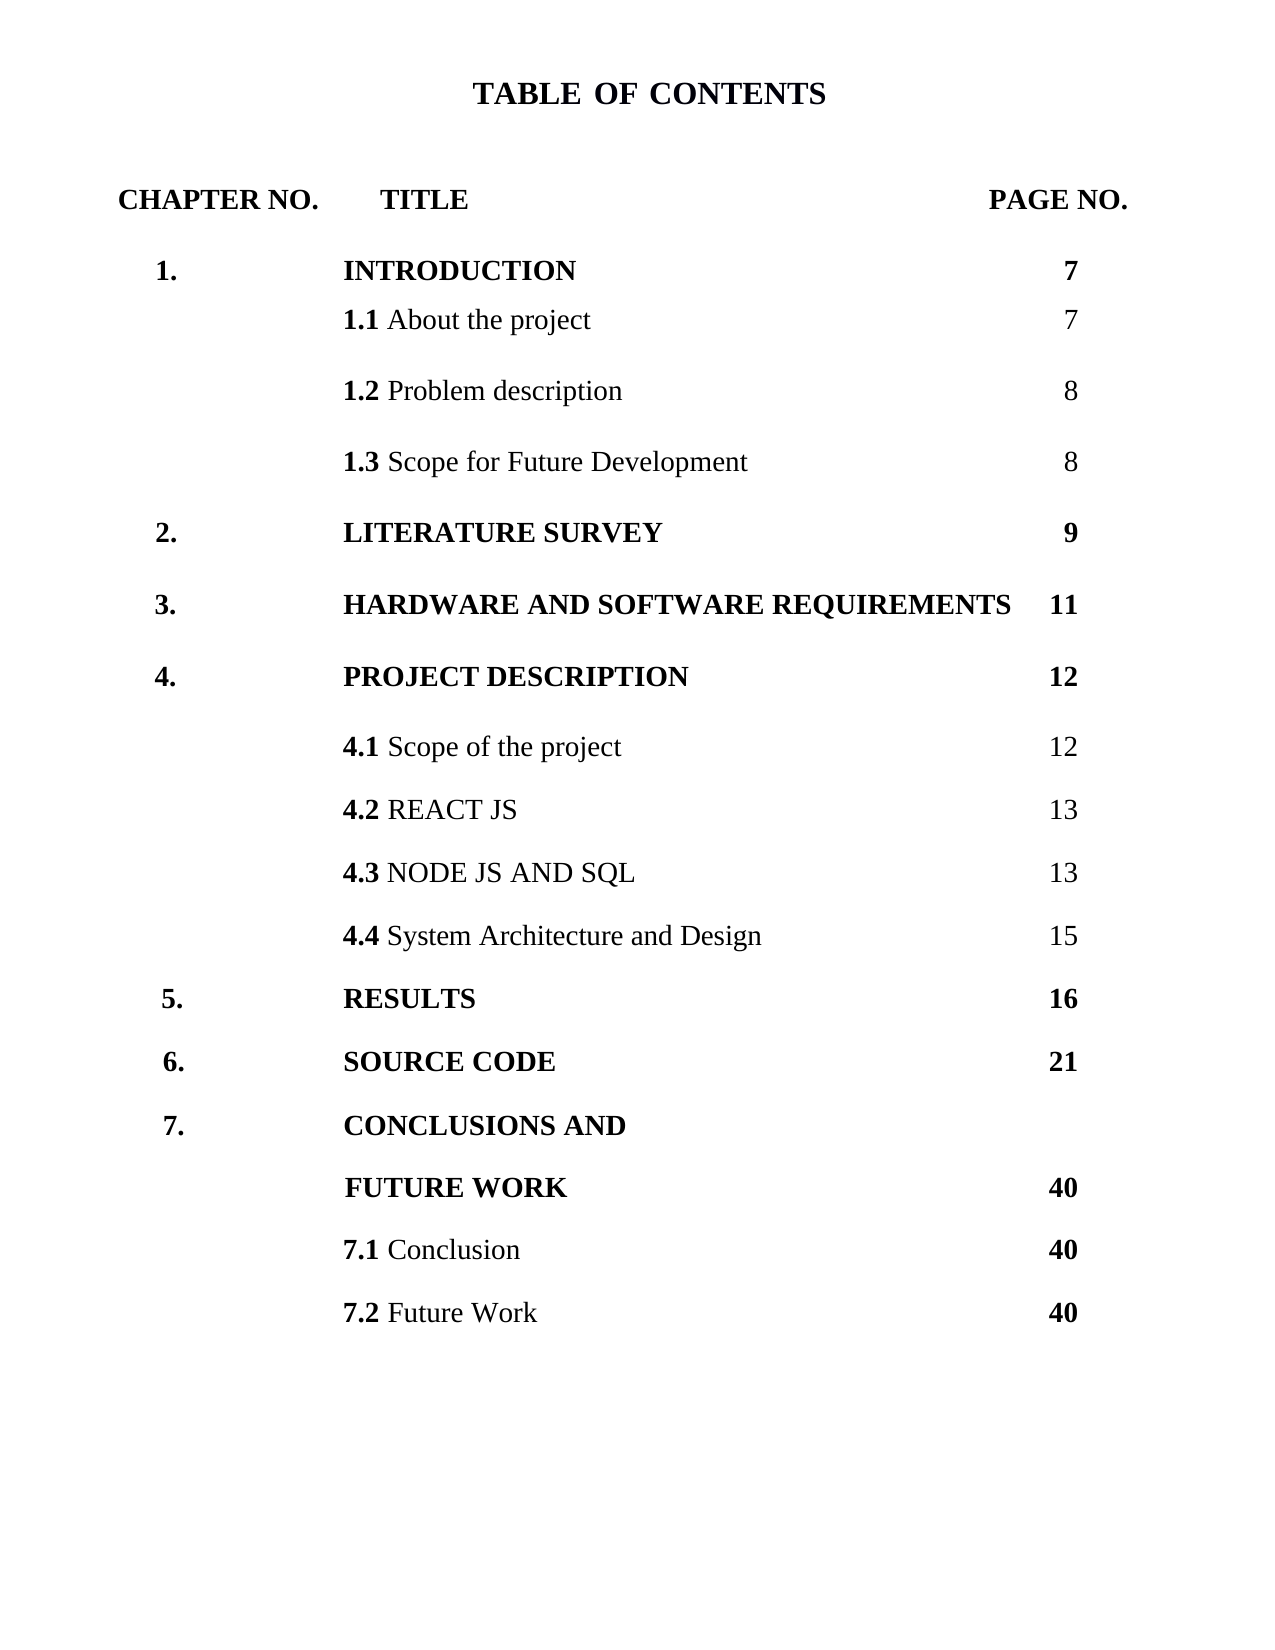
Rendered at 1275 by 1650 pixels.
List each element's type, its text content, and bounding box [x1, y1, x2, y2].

text TABLE OF CONTENTS [464, 74, 835, 111]
text CHAPTER NO. TITLE PAGE NO. [118, 182, 1148, 215]
